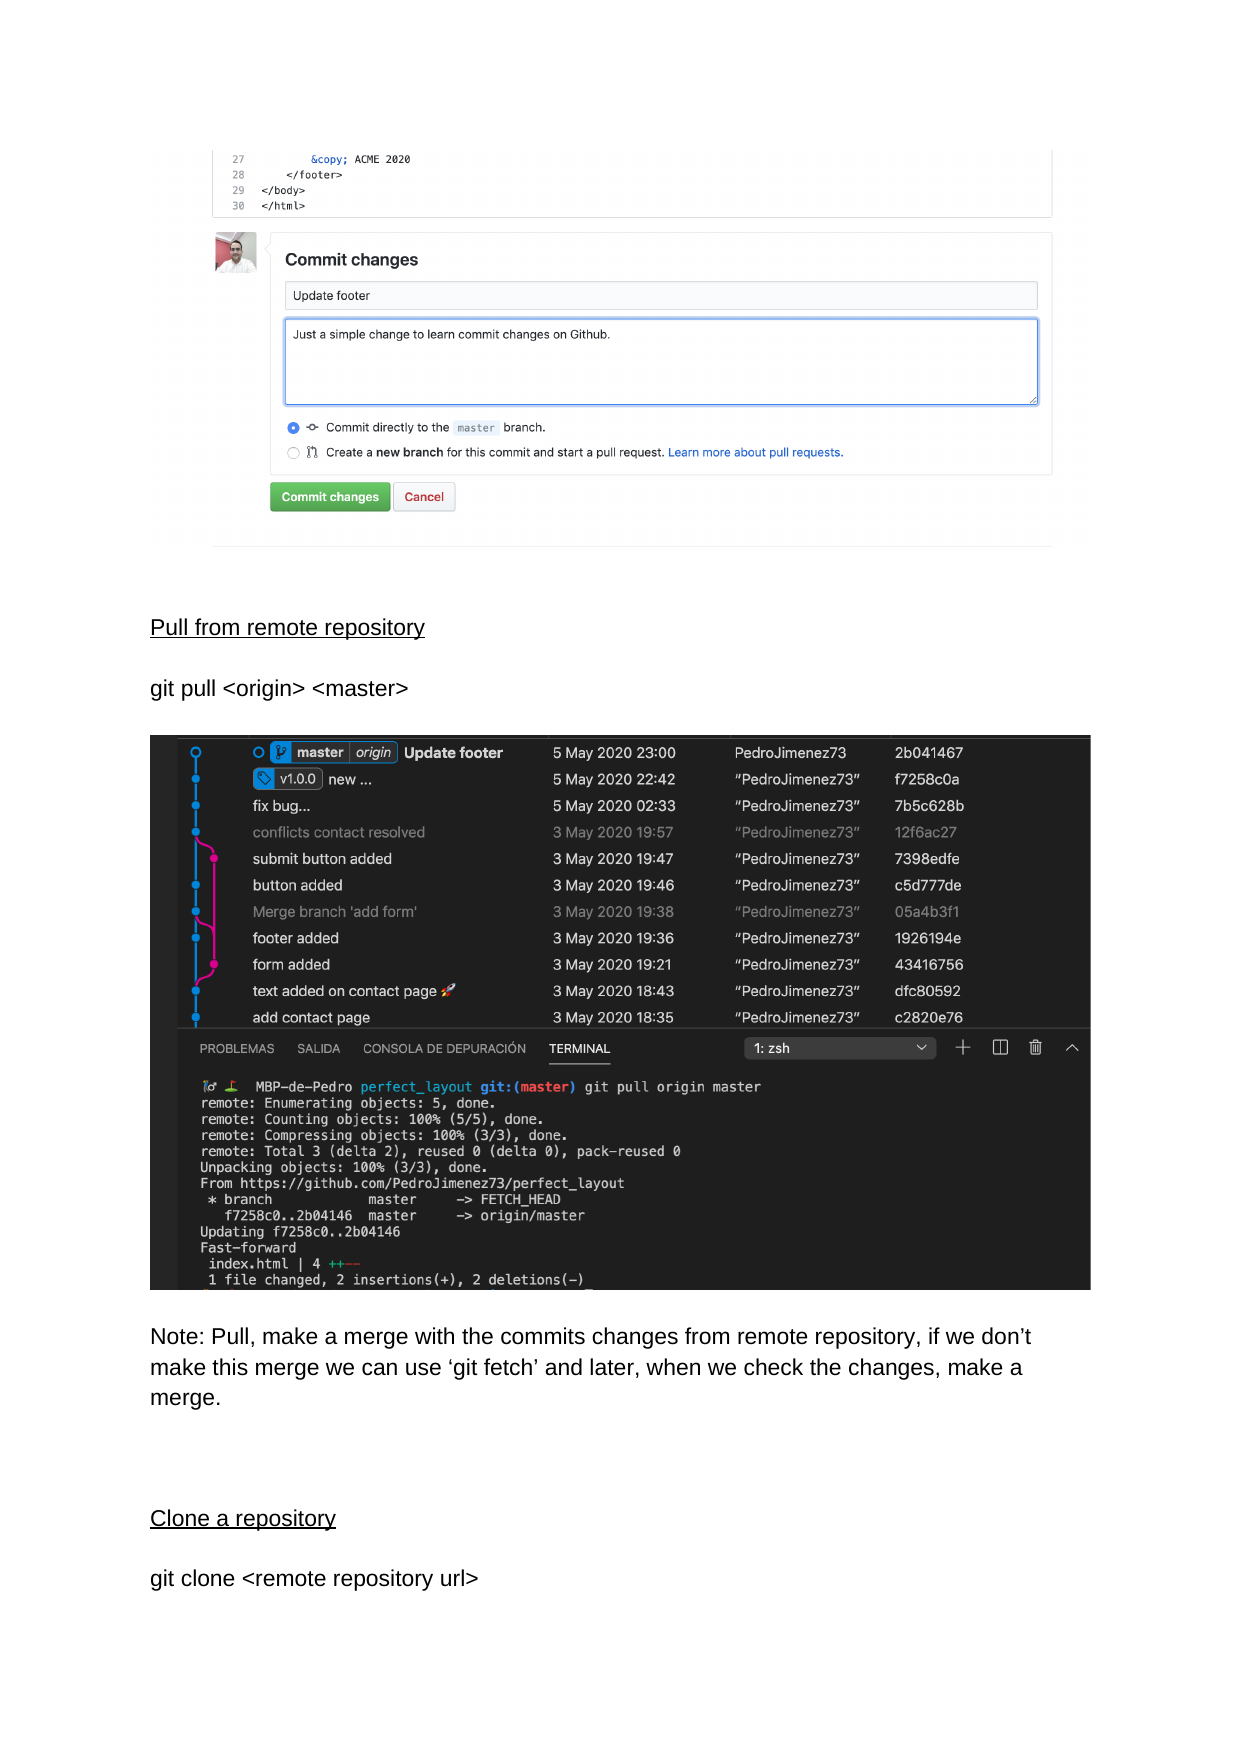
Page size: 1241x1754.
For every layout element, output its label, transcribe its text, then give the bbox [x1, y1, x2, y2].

text Clone a repository [150, 1504, 1090, 1531]
text git clone <remote repository url> [150, 1565, 1090, 1591]
text Pull from remote repository [150, 614, 1090, 641]
text git pull <origin> <master> [150, 675, 1090, 701]
text Note: Pull, make a merge with the commits changes from remote repository, if we don’t make this merge we can use ‘git fetch’ and later, when we check the changes, make a merge. [150, 1323, 1090, 1410]
picture [150, 150, 1091, 550]
picture [150, 735, 1091, 1290]
